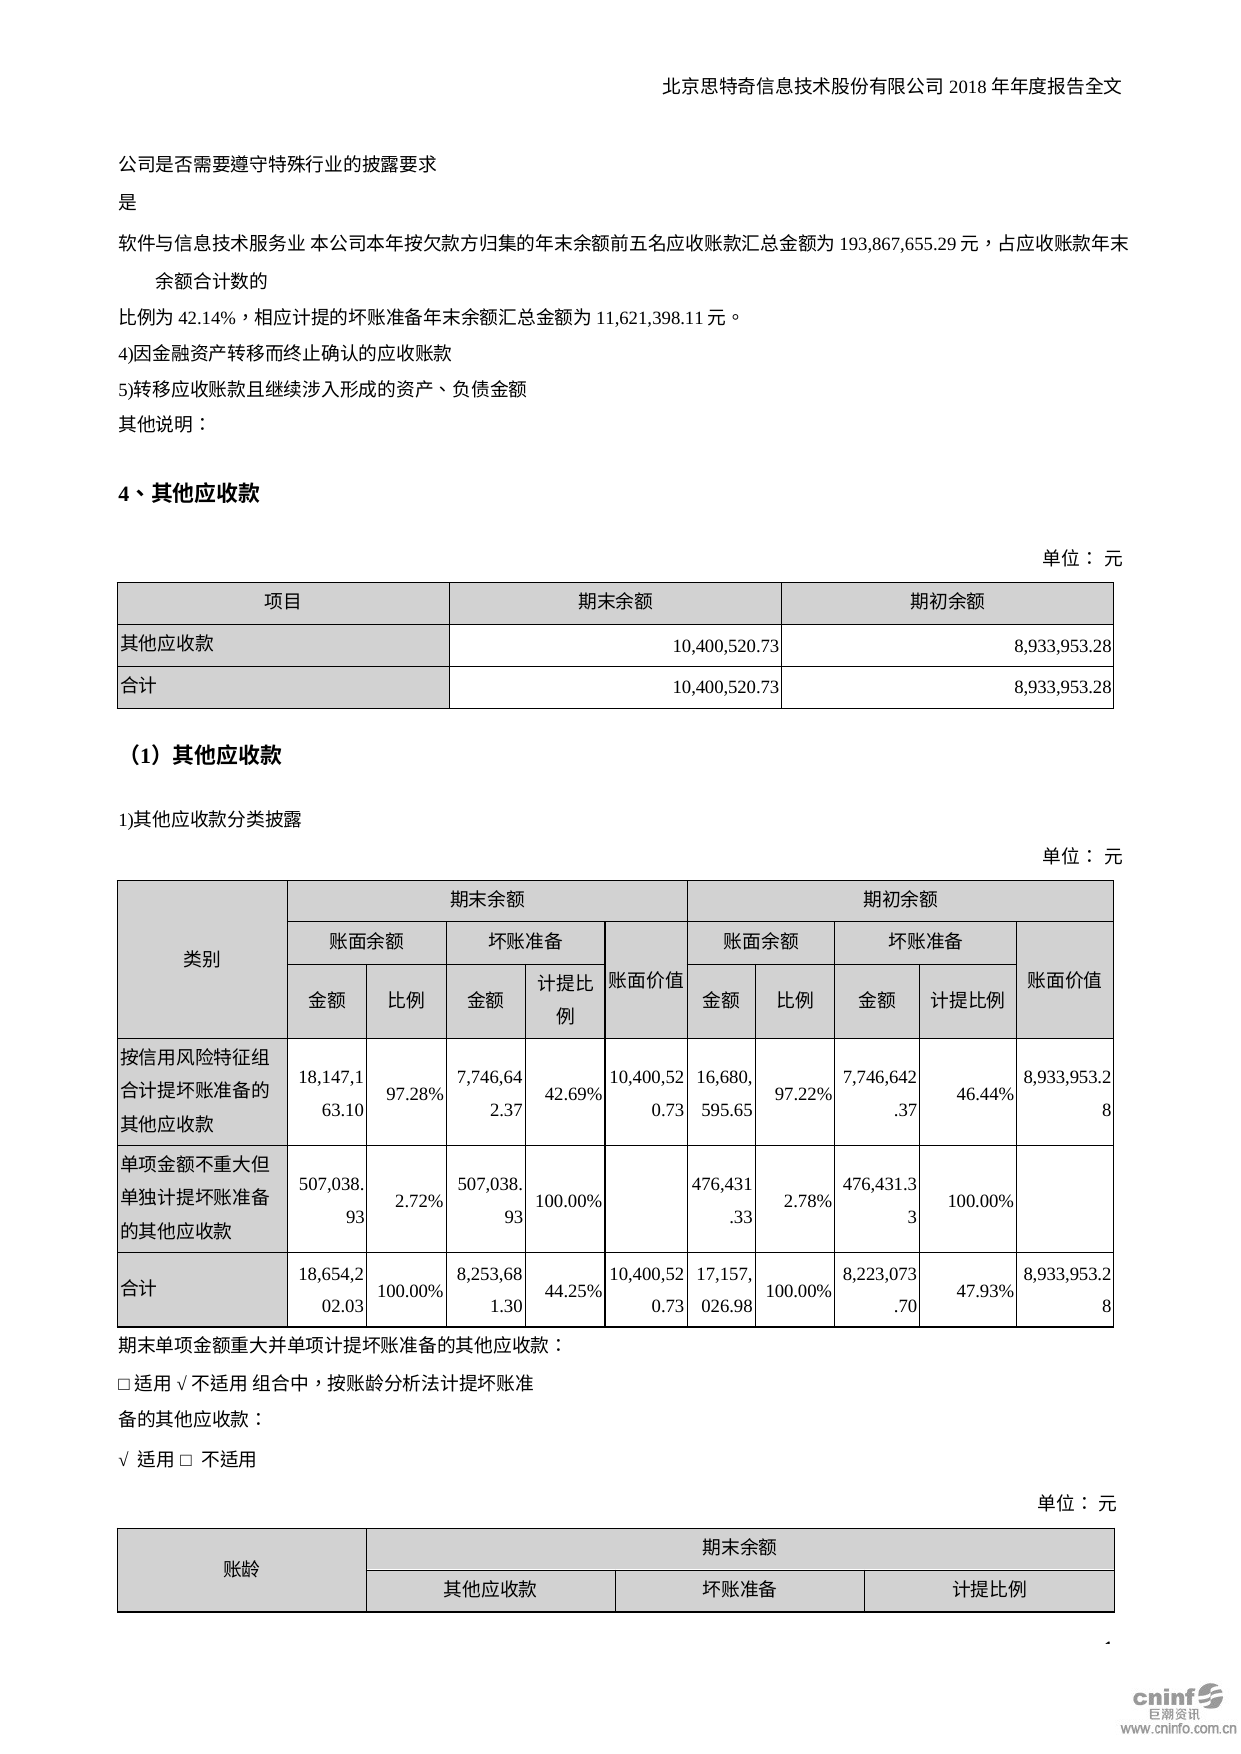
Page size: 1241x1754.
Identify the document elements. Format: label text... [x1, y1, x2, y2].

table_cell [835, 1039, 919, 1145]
text 单位： 元 [102, 545, 1122, 571]
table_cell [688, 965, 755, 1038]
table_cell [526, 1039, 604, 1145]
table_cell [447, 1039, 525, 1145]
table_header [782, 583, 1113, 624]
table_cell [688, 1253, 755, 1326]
text 4)因金融资产转移而终止确认的应收账款 [118, 340, 1138, 365]
text 单位： 元 [102, 843, 1122, 868]
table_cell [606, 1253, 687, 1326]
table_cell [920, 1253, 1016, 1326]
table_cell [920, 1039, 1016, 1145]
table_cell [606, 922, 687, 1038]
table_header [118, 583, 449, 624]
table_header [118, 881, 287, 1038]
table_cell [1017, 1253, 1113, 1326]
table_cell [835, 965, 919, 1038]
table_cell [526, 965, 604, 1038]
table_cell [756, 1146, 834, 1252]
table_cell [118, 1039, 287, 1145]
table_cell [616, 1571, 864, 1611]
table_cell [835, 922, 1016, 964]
text 5)转移应收账款且继续涉入形成的资产、负债金额 其他说明： [118, 376, 529, 437]
text 公司是否需要遵守特殊行业的披露要求 是 [118, 151, 439, 215]
subtitle 4、其他应收款 [118, 478, 1138, 508]
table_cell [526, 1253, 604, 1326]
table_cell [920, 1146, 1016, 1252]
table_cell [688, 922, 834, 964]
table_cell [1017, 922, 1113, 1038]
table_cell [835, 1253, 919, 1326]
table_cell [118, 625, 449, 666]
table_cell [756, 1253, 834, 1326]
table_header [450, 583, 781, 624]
text √ 适用 □ 不适用 [118, 1446, 570, 1472]
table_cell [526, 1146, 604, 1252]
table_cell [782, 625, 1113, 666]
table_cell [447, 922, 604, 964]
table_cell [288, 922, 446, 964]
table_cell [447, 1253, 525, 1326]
text 单位： 元 [1037, 1491, 1240, 1516]
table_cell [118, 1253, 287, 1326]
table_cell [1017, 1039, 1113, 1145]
text □ 适用 √ 不适用 组合中，按账龄分析法计提坏账准备的其他应收款： [118, 1370, 551, 1432]
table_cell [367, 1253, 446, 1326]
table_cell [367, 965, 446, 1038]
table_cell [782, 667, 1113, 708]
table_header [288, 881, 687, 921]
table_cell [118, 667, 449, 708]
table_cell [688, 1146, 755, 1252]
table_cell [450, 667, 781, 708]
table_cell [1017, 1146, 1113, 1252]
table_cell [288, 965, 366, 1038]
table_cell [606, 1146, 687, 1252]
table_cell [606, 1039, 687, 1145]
text 软件与信息技术服务业 本公司本年按欠款方归集的年末余额前五名应收账款汇总金额为193,867,655.29元，占应收账款年末余额合计数的 [118, 231, 1138, 294]
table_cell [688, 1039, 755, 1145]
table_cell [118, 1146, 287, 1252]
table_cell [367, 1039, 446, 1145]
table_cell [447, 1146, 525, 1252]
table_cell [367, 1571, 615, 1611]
text 1)其他应收款分类披露 [118, 807, 1138, 832]
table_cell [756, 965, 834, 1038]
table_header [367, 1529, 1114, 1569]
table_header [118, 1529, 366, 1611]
text 比例为42.14%，相应计提的坏账准备年末余额汇总金额为11,621,398.11元。 [118, 307, 1138, 329]
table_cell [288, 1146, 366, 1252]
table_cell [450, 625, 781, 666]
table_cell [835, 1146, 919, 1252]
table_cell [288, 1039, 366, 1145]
subtitle （1）其他应收款 [118, 740, 1138, 769]
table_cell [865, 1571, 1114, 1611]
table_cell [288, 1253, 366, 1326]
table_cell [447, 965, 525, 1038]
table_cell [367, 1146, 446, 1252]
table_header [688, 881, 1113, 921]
text 期末单项金额重大并单项计提坏账准备的其他应收款： [118, 1333, 570, 1358]
picture [1115, 1680, 1240, 1737]
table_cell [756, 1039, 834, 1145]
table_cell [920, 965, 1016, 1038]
